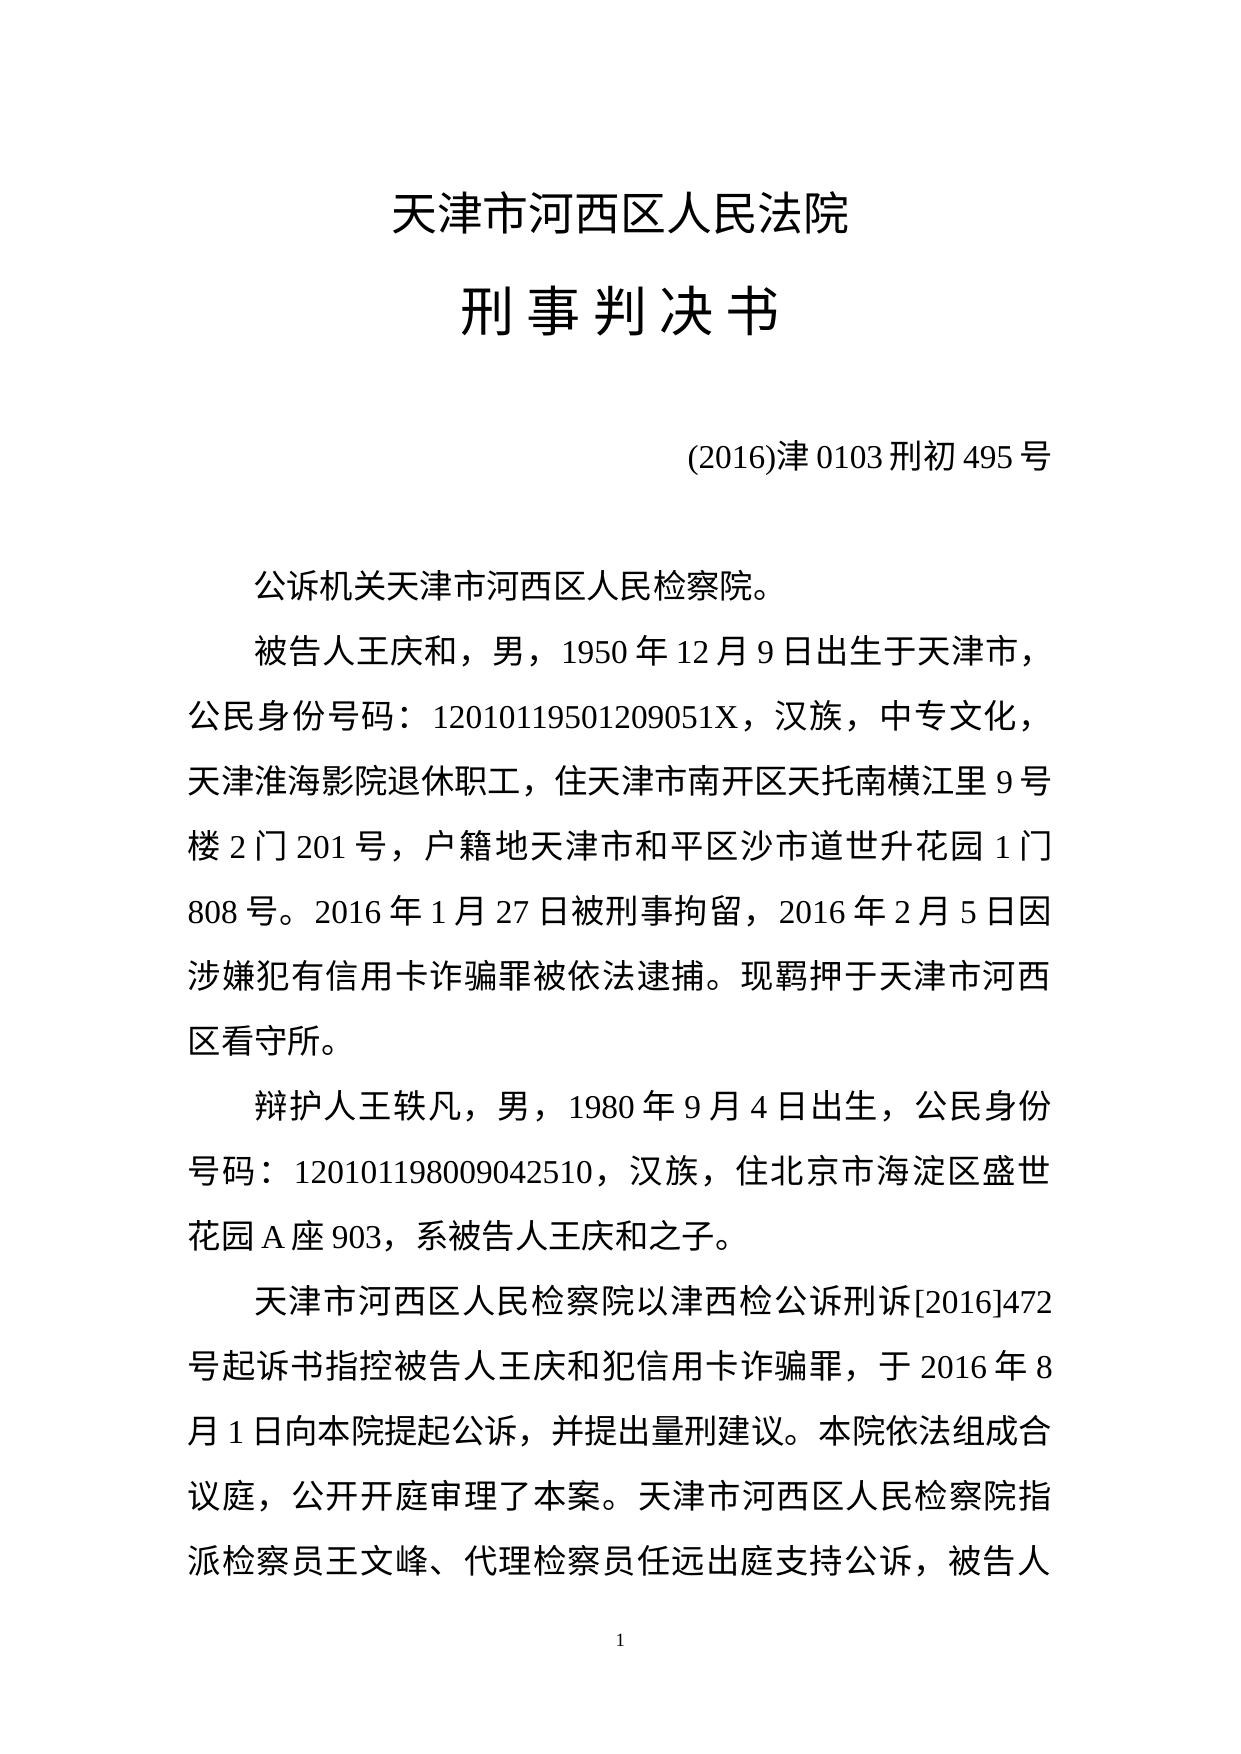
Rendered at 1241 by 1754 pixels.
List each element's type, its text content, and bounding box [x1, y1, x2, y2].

text (2016)津0103刑初495号 [187, 422, 1053, 487]
text 公诉机关天津市河西区人民检察院。 [187, 552, 1053, 617]
text 刑 事 判 决 书 [187, 259, 1053, 357]
text 被告人王庆和，男，1950年12月9日出生于天津市，公民身份号码：12010119501209051X，汉族，中专文化，天津淮海影院退休职工，住天津市南开区天托南横江里9号楼2门201号，户籍地天津市和平区沙市道世升花园1门808号。2016年1月27日被刑事拘留，2016年2月5日因涉嫌犯有信用卡诈骗罪被依法逮捕。现羁押于天津市河西区看守所。 [187, 617, 1053, 1072]
text 天津市河西区人民法院 [187, 162, 1053, 259]
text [187, 1267, 1053, 1592]
text 辩护人王轶凡，男，1980年9月4日出生，公民身份号码：120101198009042510，汉族，住北京市海淀区盛世花园A座903，系被告人王庆和之子。 [187, 1072, 1053, 1267]
